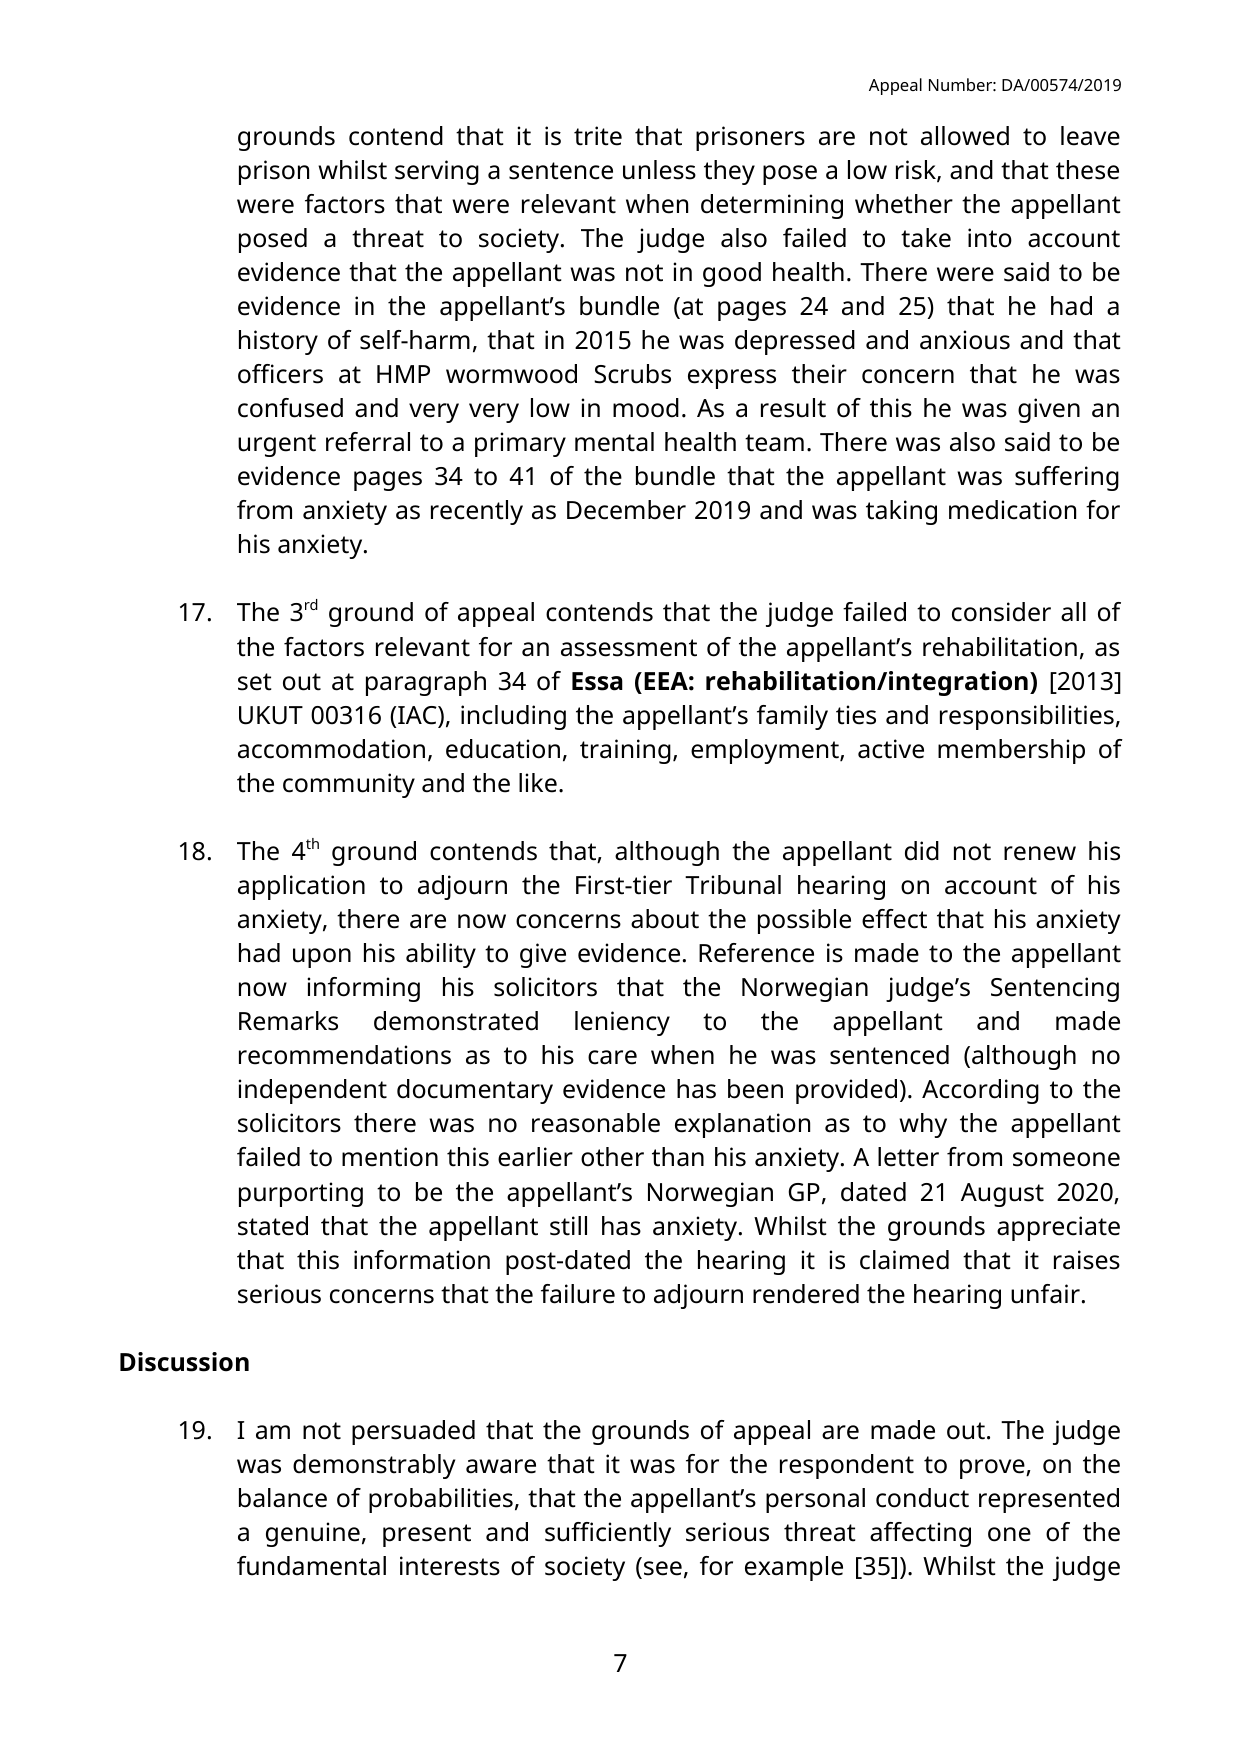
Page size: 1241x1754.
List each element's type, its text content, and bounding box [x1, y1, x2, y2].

text Discussion [118, 1344, 1122, 1378]
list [177, 1413, 1122, 1583]
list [177, 118, 1122, 561]
list The 4th ground contends that, although the appellant did not renew his application to adjourn the First-tier Tribunal hearing on account of his anxiety, there are now concerns about the possible effect that his anxiety had upon his ability to give evidence. Reference is made to the appellant now informing his solicitors that the Norwegian judge’s Sentencing Remarks demonstrated leniency to the appellant and made recommendations as to his care when he was sentenced (although no independent documentary evidence has been provided). According to the solicitors there was no reasonable explanation as to why the appellant failed to mention this earlier other than his anxiety. A letter from someone purporting to be the appellant’s Norwegian GP, dated 21 August 2020, stated that the appellant still has anxiety. Whilst the grounds appreciate that this information post-dated the hearing it is claimed that it raises serious concerns that the failure to adjourn rendered the hearing unfair. [177, 833, 1122, 1310]
list The 3rd ground of appeal contends that the judge failed to consider all of the factors relevant for an assessment of the appellant’s rehabilitation, as set out at paragraph 34 of Essa (EEA: rehabilitation/integration) [2013] UKUT 00316 (IAC), including the appellant’s family ties and responsibilities, accommodation, education, training, employment, active membership of the community and the like. [177, 595, 1122, 799]
